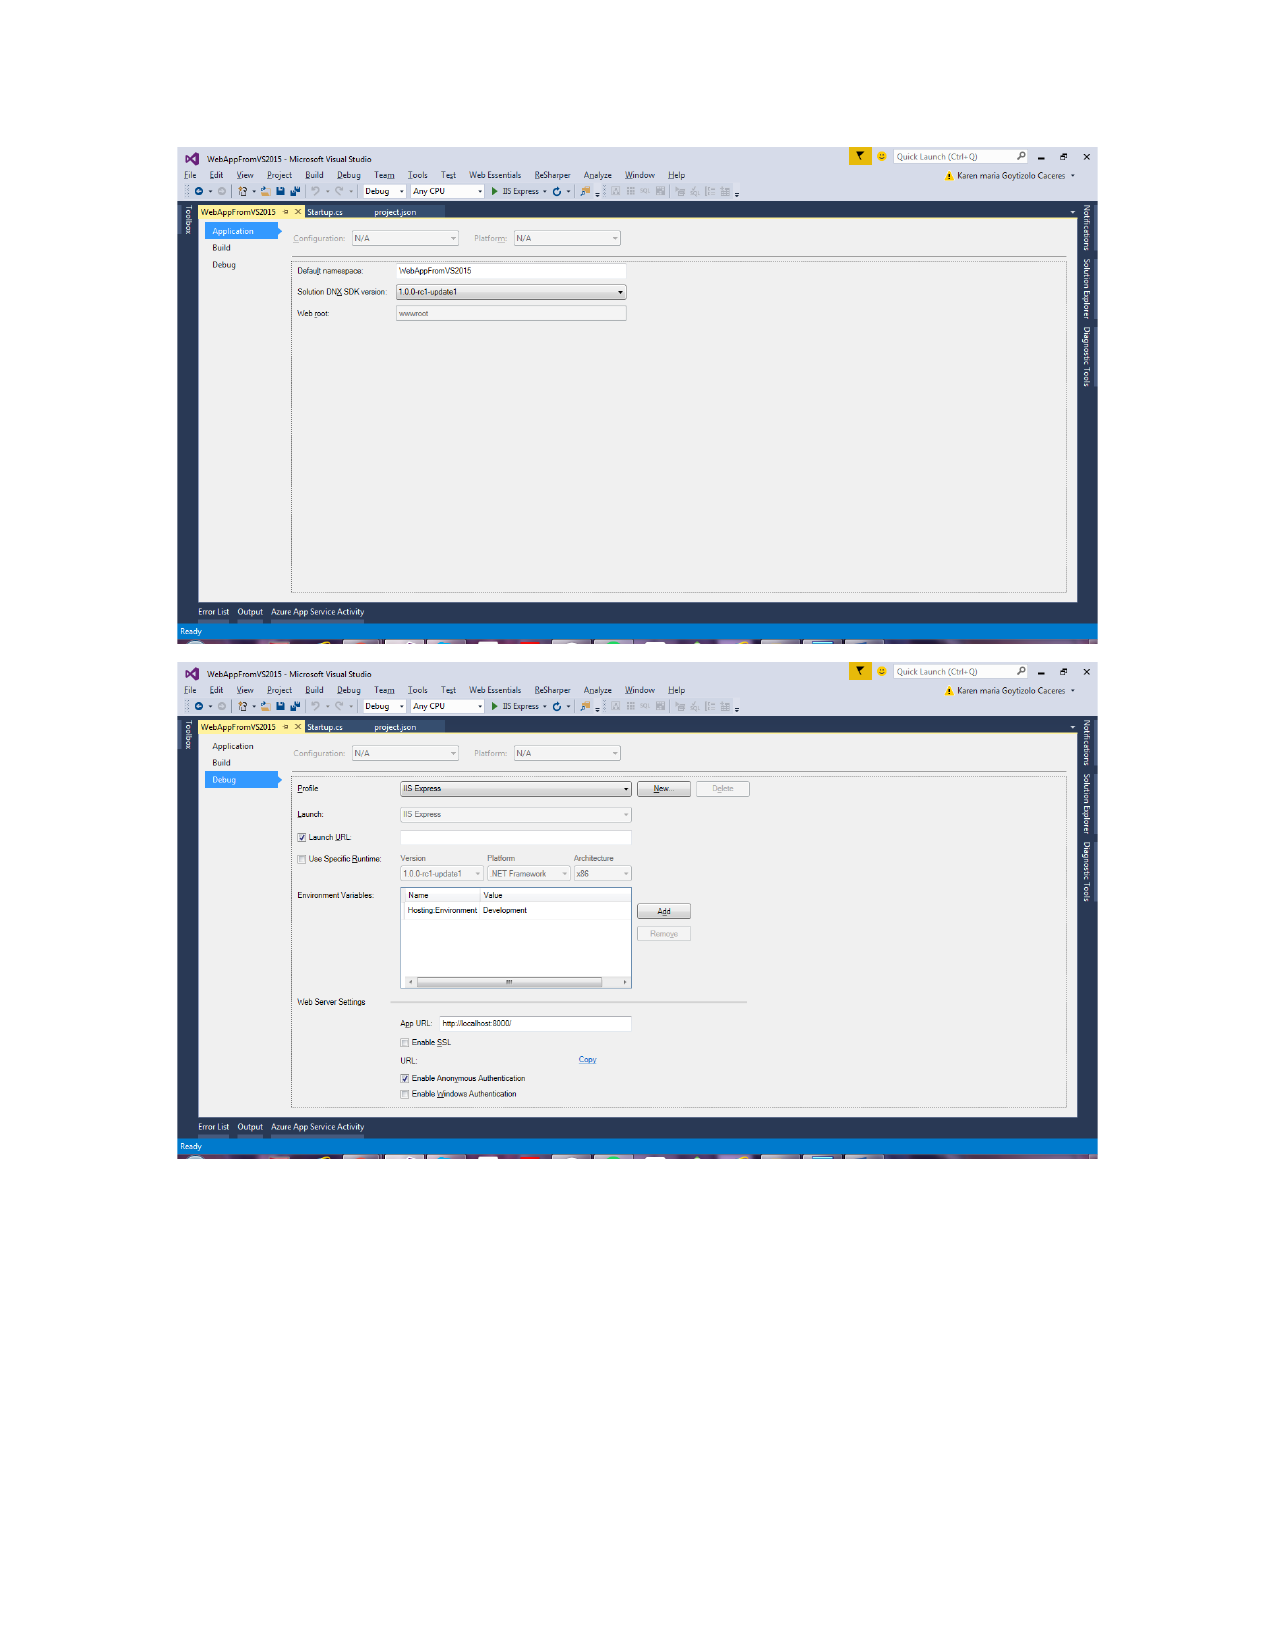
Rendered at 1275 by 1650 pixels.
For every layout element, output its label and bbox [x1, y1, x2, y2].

picture [177, 662, 1098, 1159]
picture [177, 147, 1098, 644]
